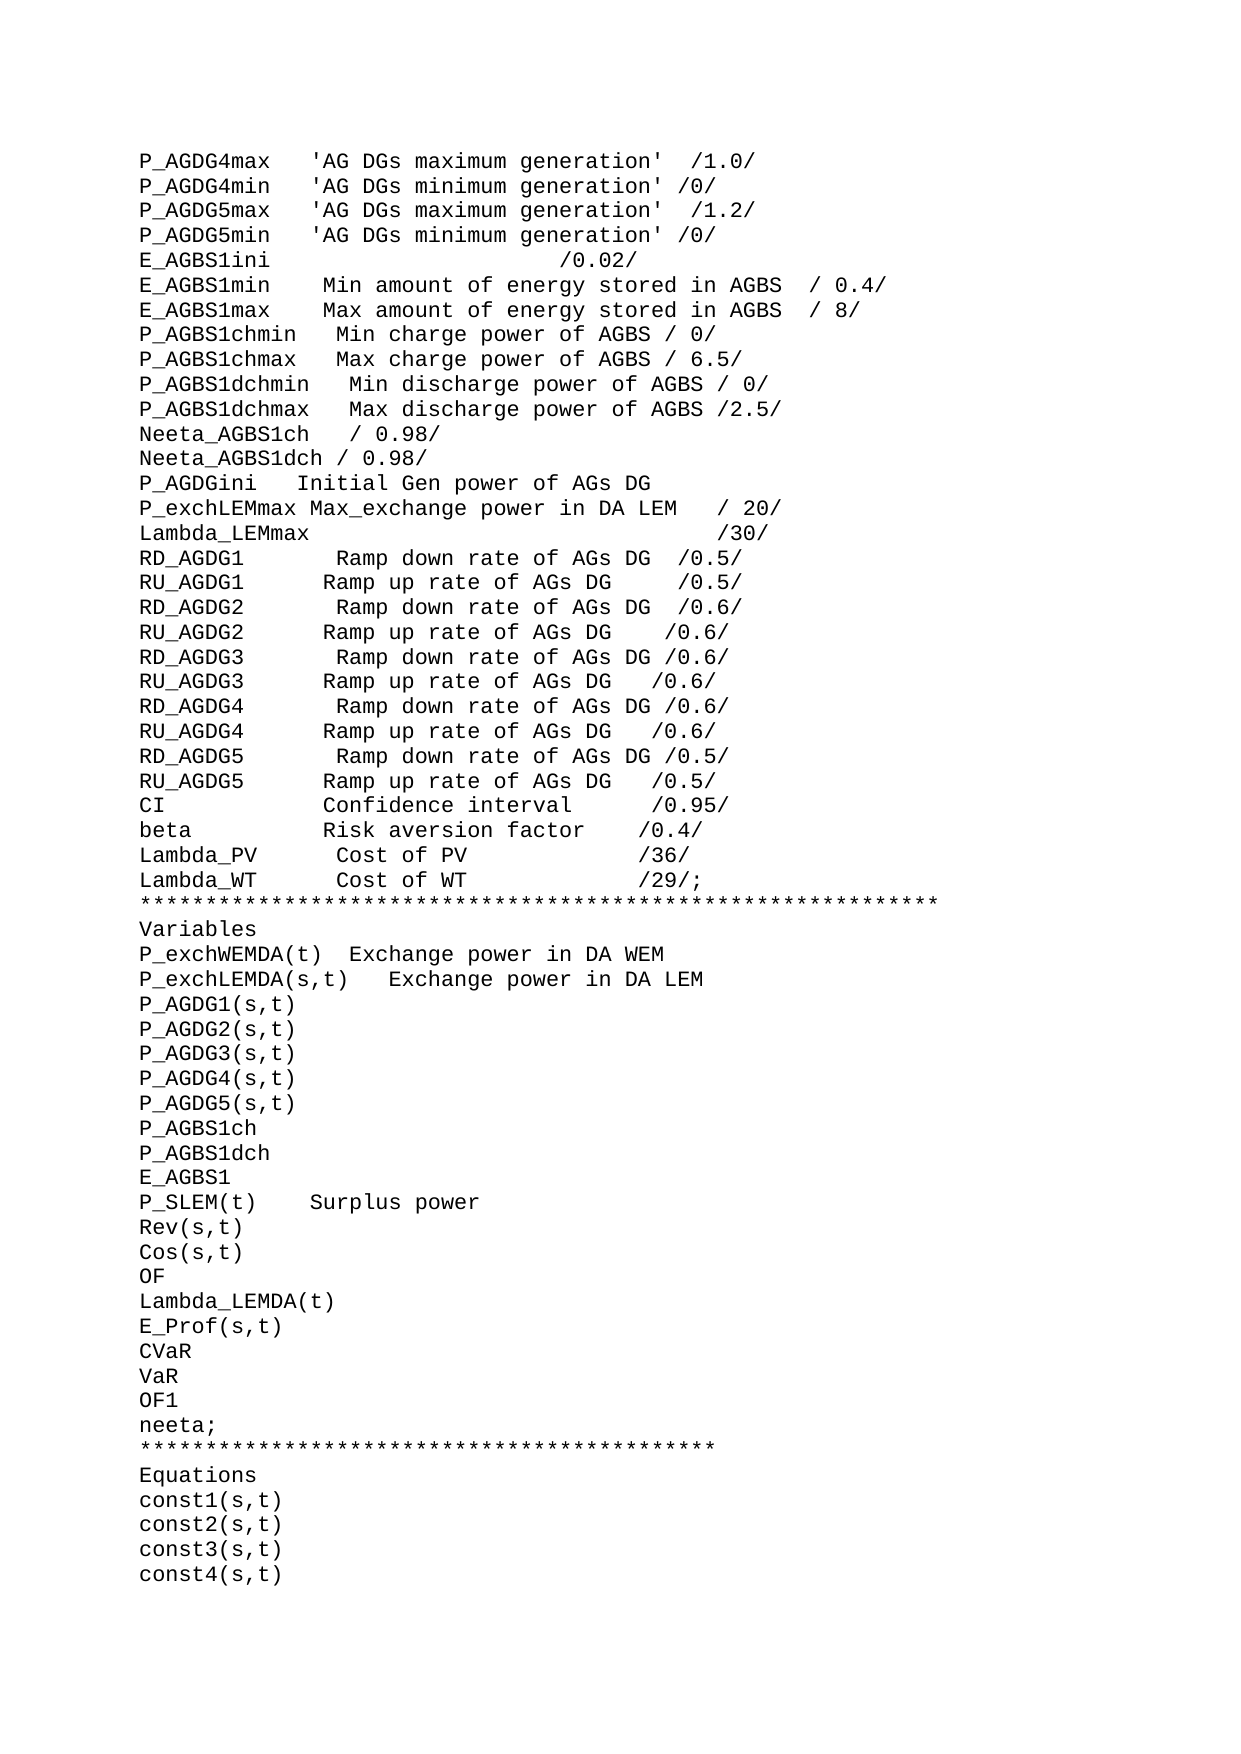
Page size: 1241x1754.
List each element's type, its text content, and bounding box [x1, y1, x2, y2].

text RU_AGDG2 Ramp up rate of AGs DG /0.6/ [139, 621, 1101, 646]
text const1(s,t) [139, 1489, 1101, 1513]
text ******************************************** [139, 1439, 1101, 1464]
text RU_AGDG3 Ramp up rate of AGs DG /0.6/ [139, 671, 1101, 695]
text Variables [139, 918, 1101, 943]
text Cos(s,t) [139, 1241, 1101, 1266]
text Lambda_WT Cost of WT /29/; [139, 869, 1101, 894]
text P_AGBS1chmax Max charge power of AGBS / 6.5/ [139, 348, 1101, 373]
text const3(s,t) [139, 1538, 1101, 1563]
text P_exchWEMDA(t) Exchange power in DA WEM [139, 943, 1101, 968]
text Lambda_PV Cost of PV /36/ [139, 844, 1101, 869]
text beta Risk aversion factor /0.4/ [139, 819, 1101, 844]
text P_AGBS1dchmin Min discharge power of AGBS / 0/ [139, 373, 1101, 398]
text Neeta_AGBS1ch / 0.98/ [139, 423, 1101, 447]
text P_AGDG2(s,t) [139, 1018, 1101, 1042]
text ************************************************************* [139, 894, 1101, 918]
text Lambda_LEMDA(t) [139, 1290, 1101, 1315]
text E_AGBS1 [139, 1166, 1101, 1191]
text CVaR [139, 1340, 1101, 1365]
text RD_AGDG3 Ramp down rate of AGs DG /0.6/ [139, 646, 1101, 671]
text neeta; [139, 1414, 1101, 1439]
text OF1 [139, 1389, 1101, 1414]
text P_AGDG5min 'AG DGs minimum generation' /0/ [139, 224, 1101, 249]
text RU_AGDG5 Ramp up rate of AGs DG /0.5/ [139, 770, 1101, 794]
text OF [139, 1266, 1101, 1290]
text P_exchLEMmax Max_exchange power in DA LEM / 20/ [139, 497, 1101, 522]
text RU_AGDG4 Ramp up rate of AGs DG /0.6/ [139, 720, 1101, 745]
text RD_AGDG1 Ramp down rate of AGs DG /0.5/ [139, 547, 1101, 571]
text P_AGDG4(s,t) [139, 1067, 1101, 1092]
text P_AGDG3(s,t) [139, 1042, 1101, 1067]
text RD_AGDG2 Ramp down rate of AGs DG /0.6/ [139, 596, 1101, 621]
text Neeta_AGBS1dch / 0.98/ [139, 447, 1101, 472]
text RU_AGDG1 Ramp up rate of AGs DG /0.5/ [139, 571, 1101, 596]
text const2(s,t) [139, 1513, 1101, 1538]
text const4(s,t) [139, 1563, 1101, 1588]
text P_AGDG5max 'AG DGs maximum generation' /1.2/ [139, 199, 1101, 224]
text P_exchLEMDA(s,t) Exchange power in DA LEM [139, 968, 1101, 993]
text Rev(s,t) [139, 1216, 1101, 1241]
text CI Confidence interval /0.95/ [139, 794, 1101, 819]
text P_AGDG5(s,t) [139, 1092, 1101, 1117]
text E_AGBS1max Max amount of energy stored in AGBS / 8/ [139, 299, 1101, 323]
text P_AGDG4min 'AG DGs minimum generation' /0/ [139, 175, 1101, 199]
text E_AGBS1min Min amount of energy stored in AGBS / 0.4/ [139, 274, 1101, 299]
text Equations [139, 1464, 1101, 1489]
text Lambda_LEMmax /30/ [139, 522, 1101, 547]
text P_AGBS1dch [139, 1142, 1101, 1166]
text P_AGBS1chmin Min charge power of AGBS / 0/ [139, 323, 1101, 348]
text VaR [139, 1365, 1101, 1389]
text E_Prof(s,t) [139, 1315, 1101, 1340]
text RD_AGDG4 Ramp down rate of AGs DG /0.6/ [139, 695, 1101, 720]
text P_AGBS1dchmax Max discharge power of AGBS /2.5/ [139, 398, 1101, 423]
text P_AGBS1ch [139, 1117, 1101, 1142]
text E_AGBS1ini /0.02/ [139, 249, 1101, 274]
text P_AGDG1(s,t) [139, 993, 1101, 1018]
text P_SLEM(t) Surplus power [139, 1191, 1101, 1216]
text P_AGDG4max 'AG DGs maximum generation' /1.0/ [139, 150, 1101, 175]
text P_AGDGini Initial Gen power of AGs DG [139, 472, 1101, 497]
text RD_AGDG5 Ramp down rate of AGs DG /0.5/ [139, 745, 1101, 770]
